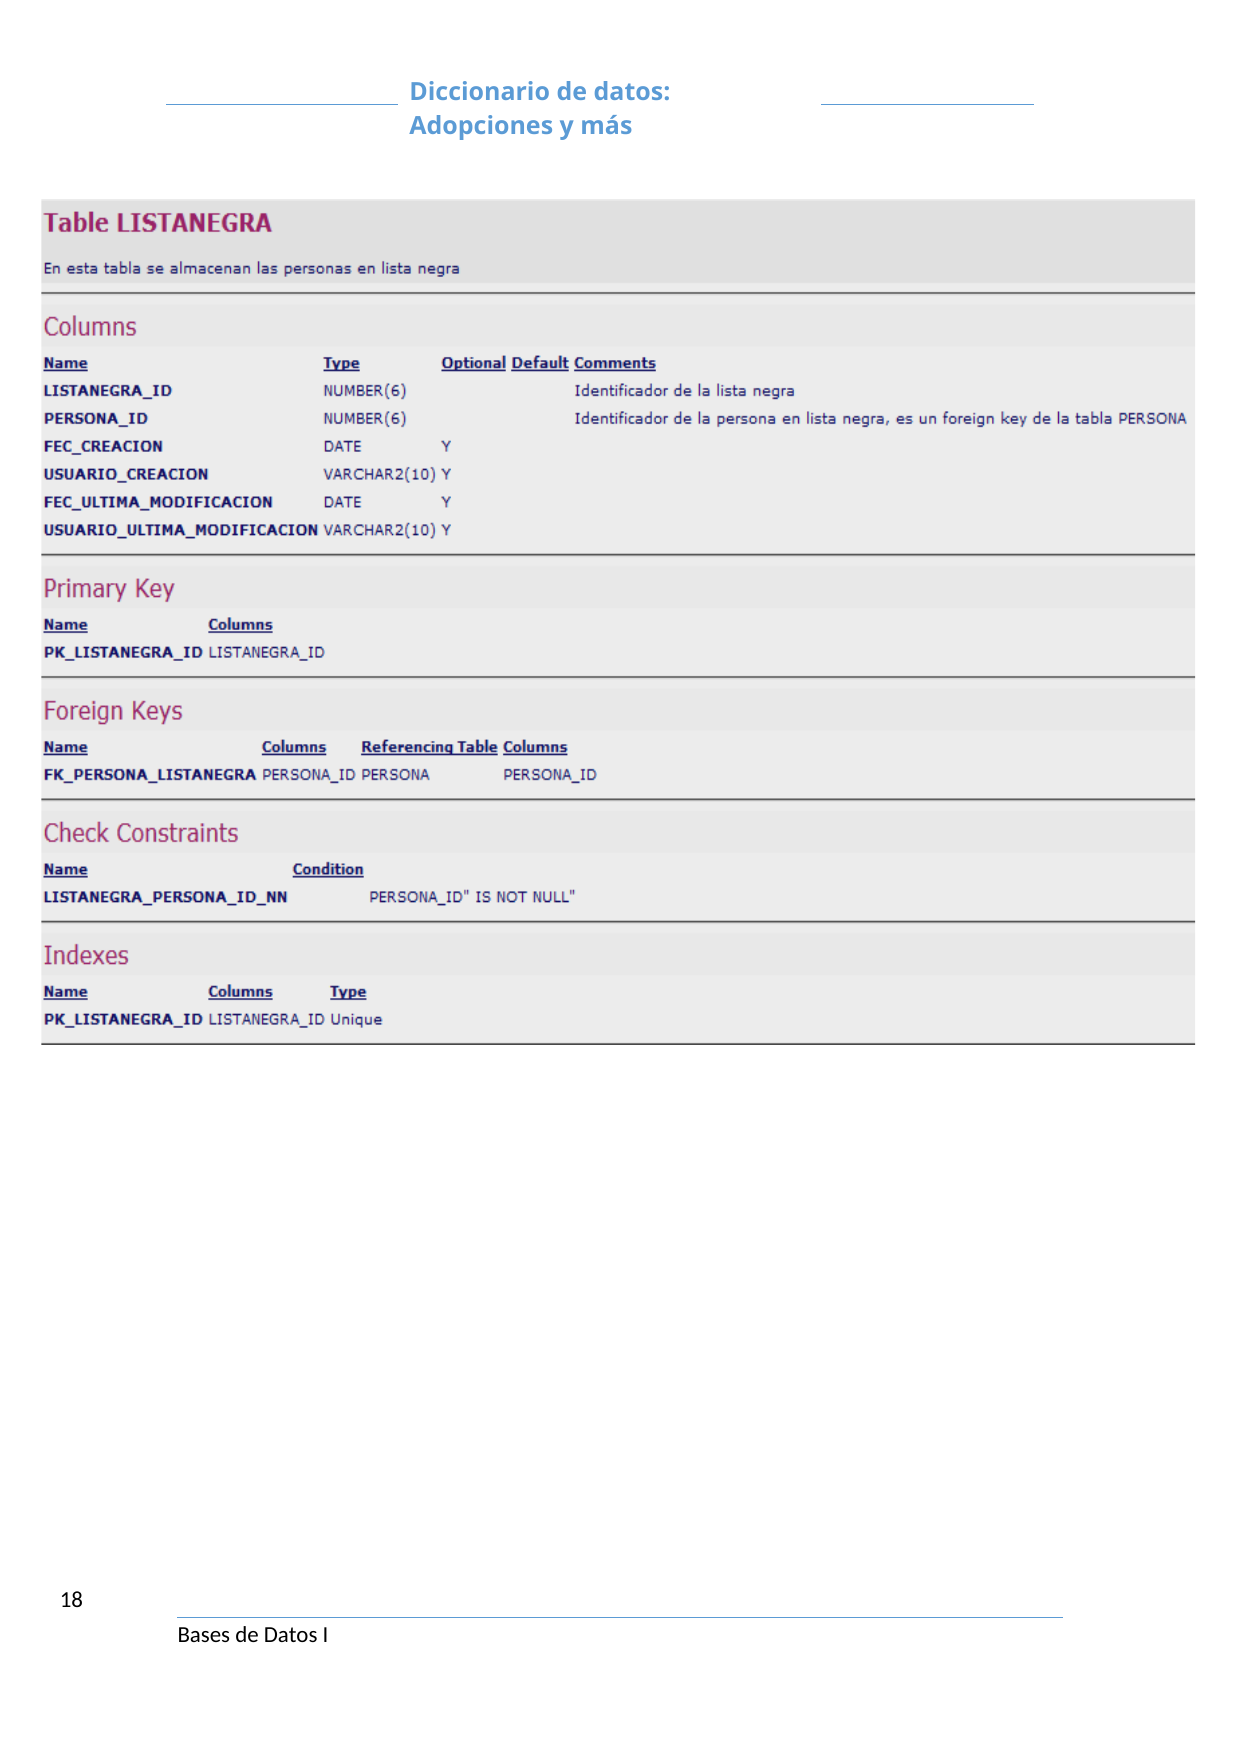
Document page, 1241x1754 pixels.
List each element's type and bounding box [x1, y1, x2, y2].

picture [41, 199, 1196, 1045]
